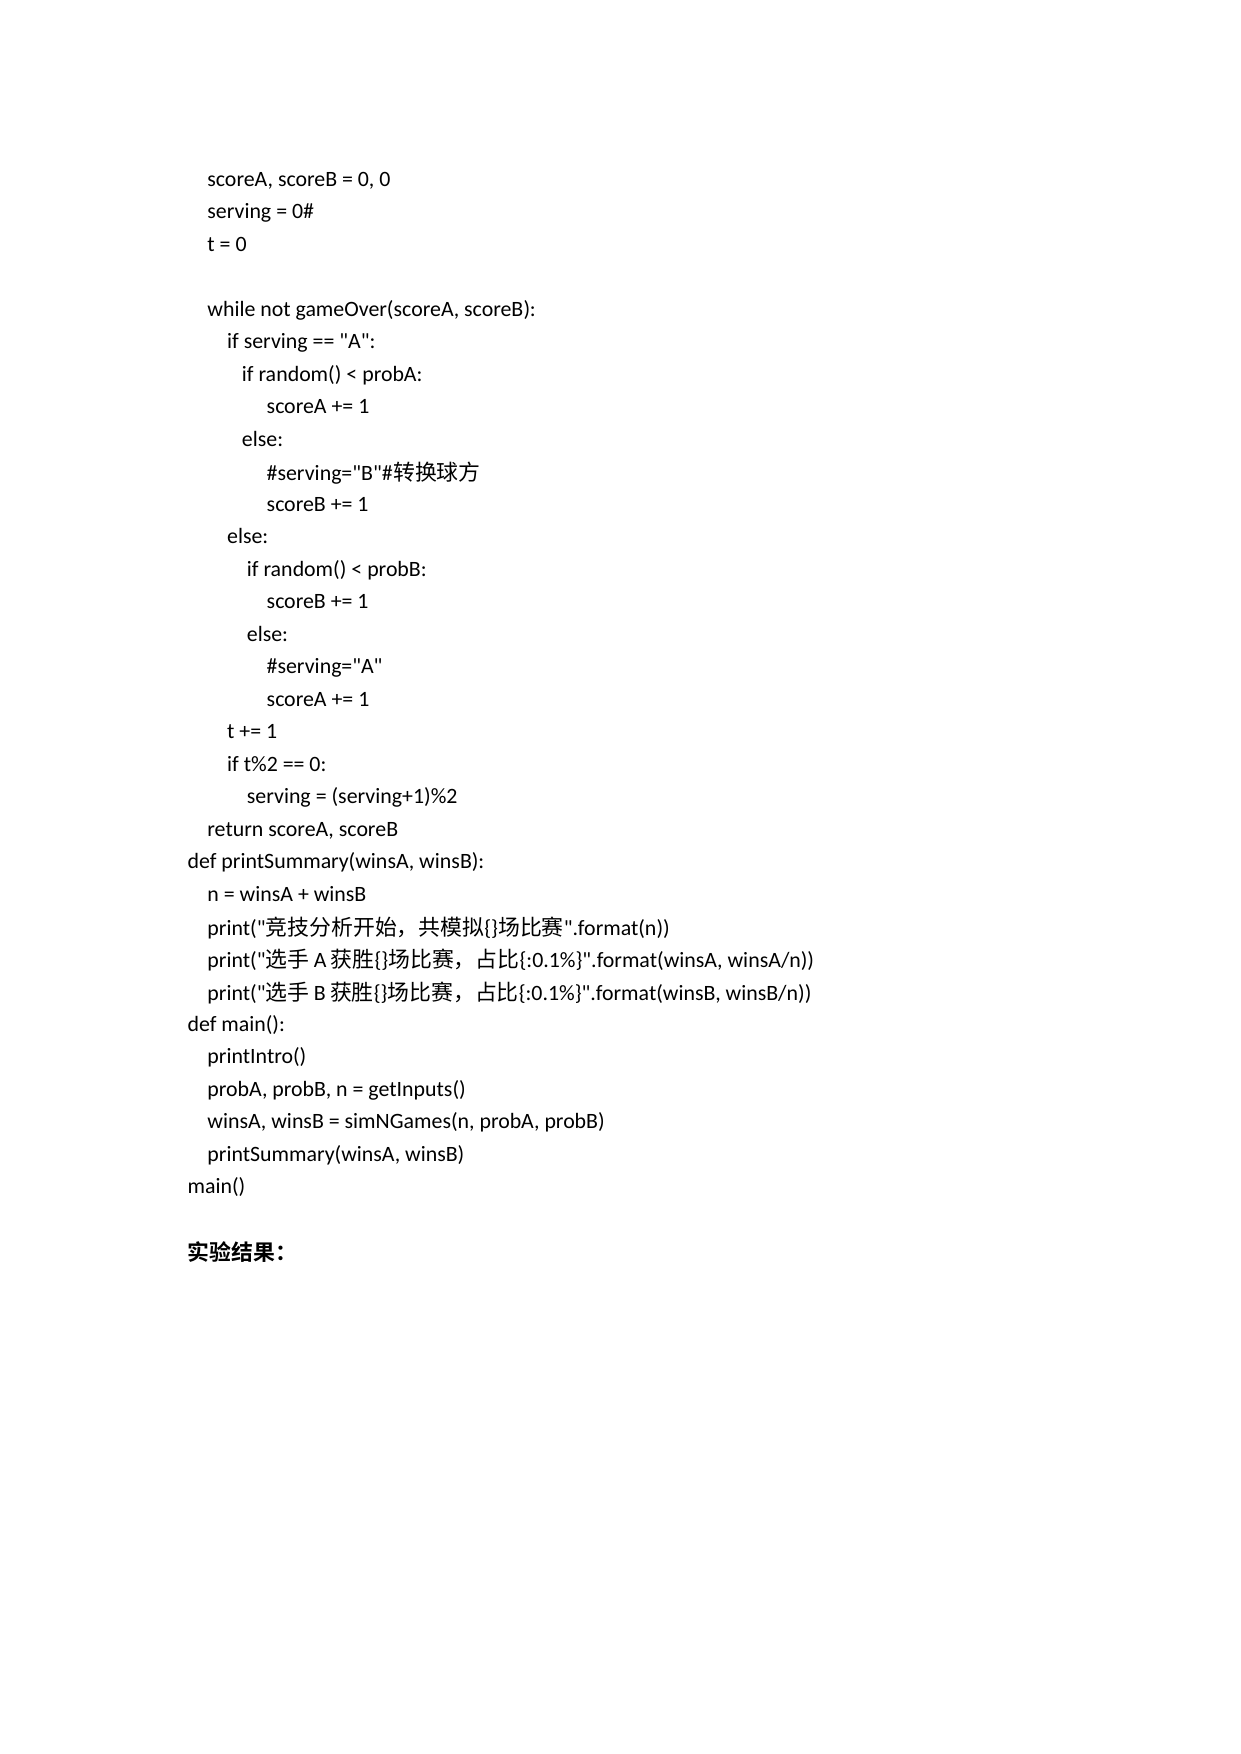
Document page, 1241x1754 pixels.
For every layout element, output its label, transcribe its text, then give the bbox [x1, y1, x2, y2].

list else: [187, 519, 1053, 552]
list winsA, winsB = simNGames(n, probA, probB) [187, 1104, 1053, 1137]
list printIntro() [187, 1039, 1053, 1072]
list serving = 0# [187, 194, 1053, 227]
list 实验结果： [187, 1234, 1053, 1267]
list print("选手A获胜{}场比赛，占比{:0.1%}".format(winsA, winsA/n)) [187, 942, 1053, 974]
list if random() < probB: [187, 552, 1053, 584]
list #serving="A" [187, 649, 1053, 682]
list while not gameOver(scoreA, scoreB): [187, 292, 1053, 324]
list n = winsA + winsB [187, 877, 1053, 909]
list scoreA += 1 [187, 682, 1053, 714]
list if serving == "A": [187, 324, 1053, 357]
list scoreB += 1 [187, 487, 1053, 519]
list def printSummary(winsA, winsB): [187, 844, 1053, 877]
list def main(): [187, 1007, 1053, 1039]
list scoreA, scoreB = 0, 0 [187, 162, 1053, 194]
list print("竞技分析开始，共模拟{}场比赛".format(n)) [187, 909, 1053, 942]
list main() [187, 1169, 1053, 1202]
list serving = (serving+1)%2 [187, 779, 1053, 812]
list return scoreA, scoreB [187, 812, 1053, 844]
list else: [187, 422, 1053, 454]
list else: [187, 617, 1053, 649]
list t = 0 [187, 227, 1053, 259]
list t += 1 [187, 714, 1053, 747]
list #serving="B"#转换球方 [187, 454, 1053, 487]
list scoreB += 1 [187, 584, 1053, 617]
list printSummary(winsA, winsB) [187, 1137, 1053, 1169]
list if random() < probA: [187, 357, 1053, 389]
list probA, probB, n = getInputs() [187, 1072, 1053, 1104]
list if t%2 == 0: [187, 747, 1053, 779]
list scoreA += 1 [187, 389, 1053, 422]
list print("选手B获胜{}场比赛，占比{:0.1%}".format(winsB, winsB/n)) [187, 974, 1053, 1007]
